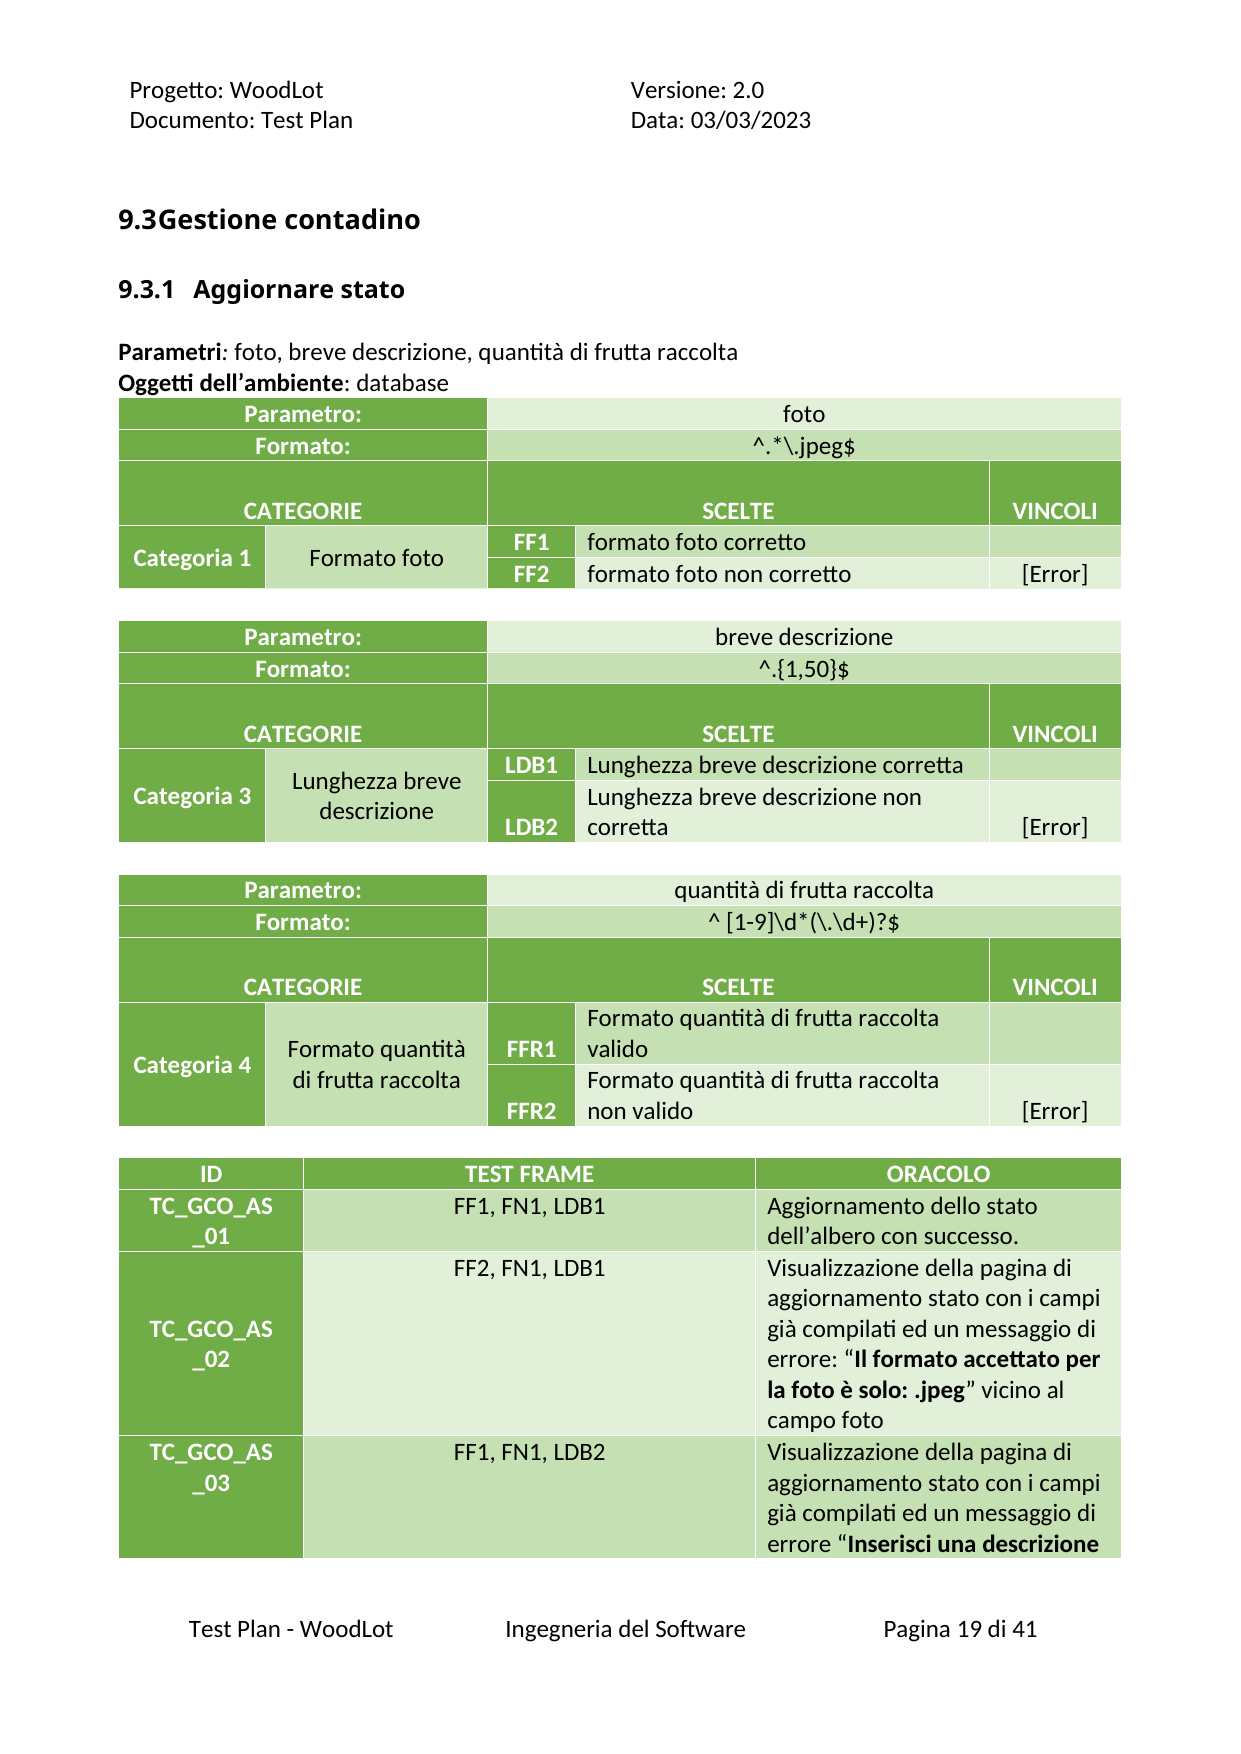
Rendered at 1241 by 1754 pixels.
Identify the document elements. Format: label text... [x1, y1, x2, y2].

table_cell VINCOLI [990, 938, 1121, 1002]
table_cell SCELTE [488, 461, 989, 525]
table_cell [Error] [990, 1065, 1121, 1126]
table_cell VINCOLI [990, 461, 1121, 525]
table_cell LDB1 [488, 749, 575, 780]
table_cell Formato quantità di frutta raccolta valido [576, 1003, 989, 1064]
table_cell Aggiornamento dello stato dell’albero con successo. [756, 1190, 1121, 1251]
table_cell FFR1 [488, 1003, 575, 1064]
table_cell SCELTE [488, 938, 989, 1002]
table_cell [756, 1436, 1121, 1558]
table_cell formato foto corretto [576, 526, 989, 557]
table_cell [990, 749, 1121, 780]
table_header Parametro: [119, 621, 487, 652]
table_header foto [488, 398, 1121, 429]
table_cell [Error] [990, 558, 1121, 588]
table_cell Formato: [119, 906, 487, 937]
table_cell Formato quantità di frutta raccolta non valido [576, 1065, 989, 1126]
table_cell [990, 1003, 1121, 1064]
table_cell LDB2 [488, 781, 575, 842]
table_cell Formato: [119, 653, 487, 683]
table_cell ^.{1,50}$ [488, 653, 1121, 683]
table_cell Formato: [119, 430, 487, 460]
table_cell CATEGORIE [119, 461, 487, 525]
table_cell Formato quantità di frutta raccolta [266, 1003, 487, 1126]
table_cell Categoria 3 [119, 749, 265, 842]
table_cell VINCOLI [990, 684, 1121, 748]
table_cell Lunghezza breve descrizione non corretta [576, 781, 989, 842]
table_cell Lunghezza breve descrizione corretta [576, 749, 989, 780]
table_cell FF2 [488, 558, 575, 588]
table_cell SCELTE [488, 684, 989, 748]
table_cell Categoria 4 [119, 1003, 265, 1126]
table_header breve descrizione [488, 621, 1121, 652]
table_cell TC_GCO_AS _02 [119, 1252, 303, 1435]
table_cell CATEGORIE [119, 938, 487, 1002]
table_header quantità di frutta raccolta [488, 875, 1121, 905]
text Parametri: foto, breve descrizione, quantità di frutta raccolta [118, 336, 1122, 367]
table_cell TC_GCO_AS _01 [119, 1190, 303, 1251]
table_cell [990, 526, 1121, 557]
table_header ORACOLO [756, 1158, 1121, 1189]
table_cell FF1 [488, 526, 575, 557]
table_cell formato foto non corretto [576, 558, 989, 588]
table_cell Categoria 1 [119, 526, 265, 588]
table_cell ^.*\.jpeg$ [488, 430, 1121, 460]
table_cell FF1, FN1, LDB1 [304, 1190, 755, 1251]
table_cell CATEGORIE [119, 684, 487, 748]
text Oggetti dell’ambiente: database [118, 367, 1122, 397]
table_cell Lunghezza breve descrizione [266, 749, 487, 842]
table_cell [Error] [990, 781, 1121, 842]
table_header Parametro: [119, 875, 487, 905]
table_cell FFR2 [488, 1065, 575, 1126]
subtitle Gestione contadino [118, 200, 1122, 237]
table_header Parametro: [119, 398, 487, 429]
table_cell FF2, FN1, LDB1 [304, 1252, 755, 1435]
table_header ID [119, 1158, 303, 1189]
table_header TEST FRAME [304, 1158, 755, 1189]
table_cell Formato foto [266, 526, 487, 588]
table_cell Visualizzazione della pagina di aggiornamento stato con i campi già compilati ed un messaggio di errore: “Il formato accettato per la foto è solo: .jpeg” vicino al campo foto [756, 1252, 1121, 1435]
table_cell FF1, FN1, LDB2 [304, 1436, 755, 1558]
subtitle Aggiornare stato [118, 272, 1122, 306]
table_cell ^ [1-9]\d*(\.\d+)?$ [488, 906, 1121, 937]
table_cell TC_GCO_AS _03 [119, 1436, 303, 1558]
